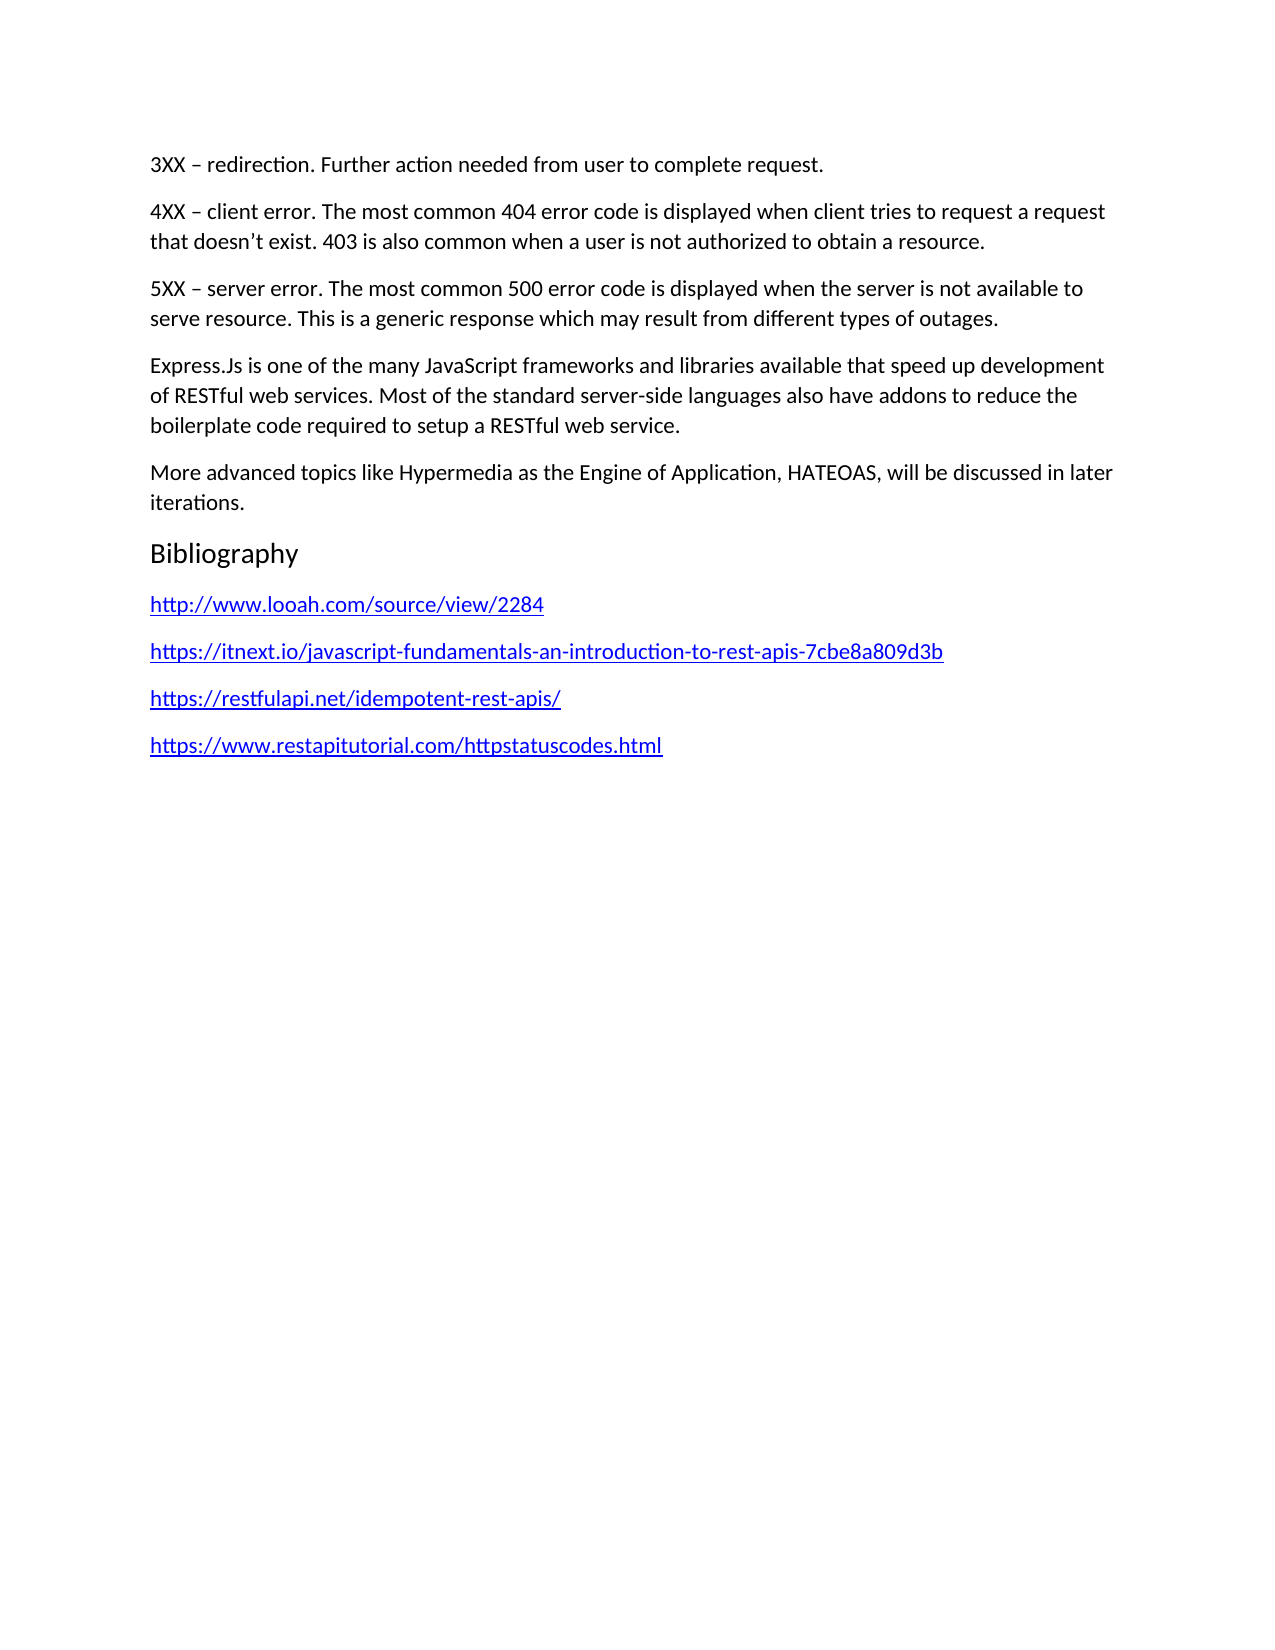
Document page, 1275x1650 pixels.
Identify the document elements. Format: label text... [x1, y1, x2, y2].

text 5XX – server error. The most common 500 error code is displayed when the server is not available to serve resource. This is a generic response which may result from different types of outages. [150, 274, 1125, 332]
text 3XX – redirection. Further action needed from user to complete request. [150, 150, 1125, 178]
text https://restfulapi.net/idempotent-rest-apis/ [150, 684, 1125, 712]
text http://www.looah.com/source/view/2284 [150, 591, 1125, 618]
subtitle Bibliography [150, 535, 1125, 571]
text https://www.restapitutorial.com/httpstatuscodes.html [150, 731, 1125, 759]
text Express.Js is one of the many JavaScript frameworks and libraries available that speed up development of RESTful web services. Most of the standard server-side languages also have addons to reduce the boilerplate code required to setup a RESTful web service. [150, 351, 1125, 439]
text 4XX – client error. The most common 404 error code is displayed when client tries to request a request that doesn’t exist. 403 is also common when a user is not authorized to obtain a resource. [150, 197, 1125, 255]
text https://itnext.io/javascript-fundamentals-an-introduction-to-rest-apis-7cbe8a809d3b [150, 637, 1125, 665]
text More advanced topics like Hypermedia as the Engine of Application, HATEOAS, will be discussed in later iterations. [150, 458, 1125, 517]
